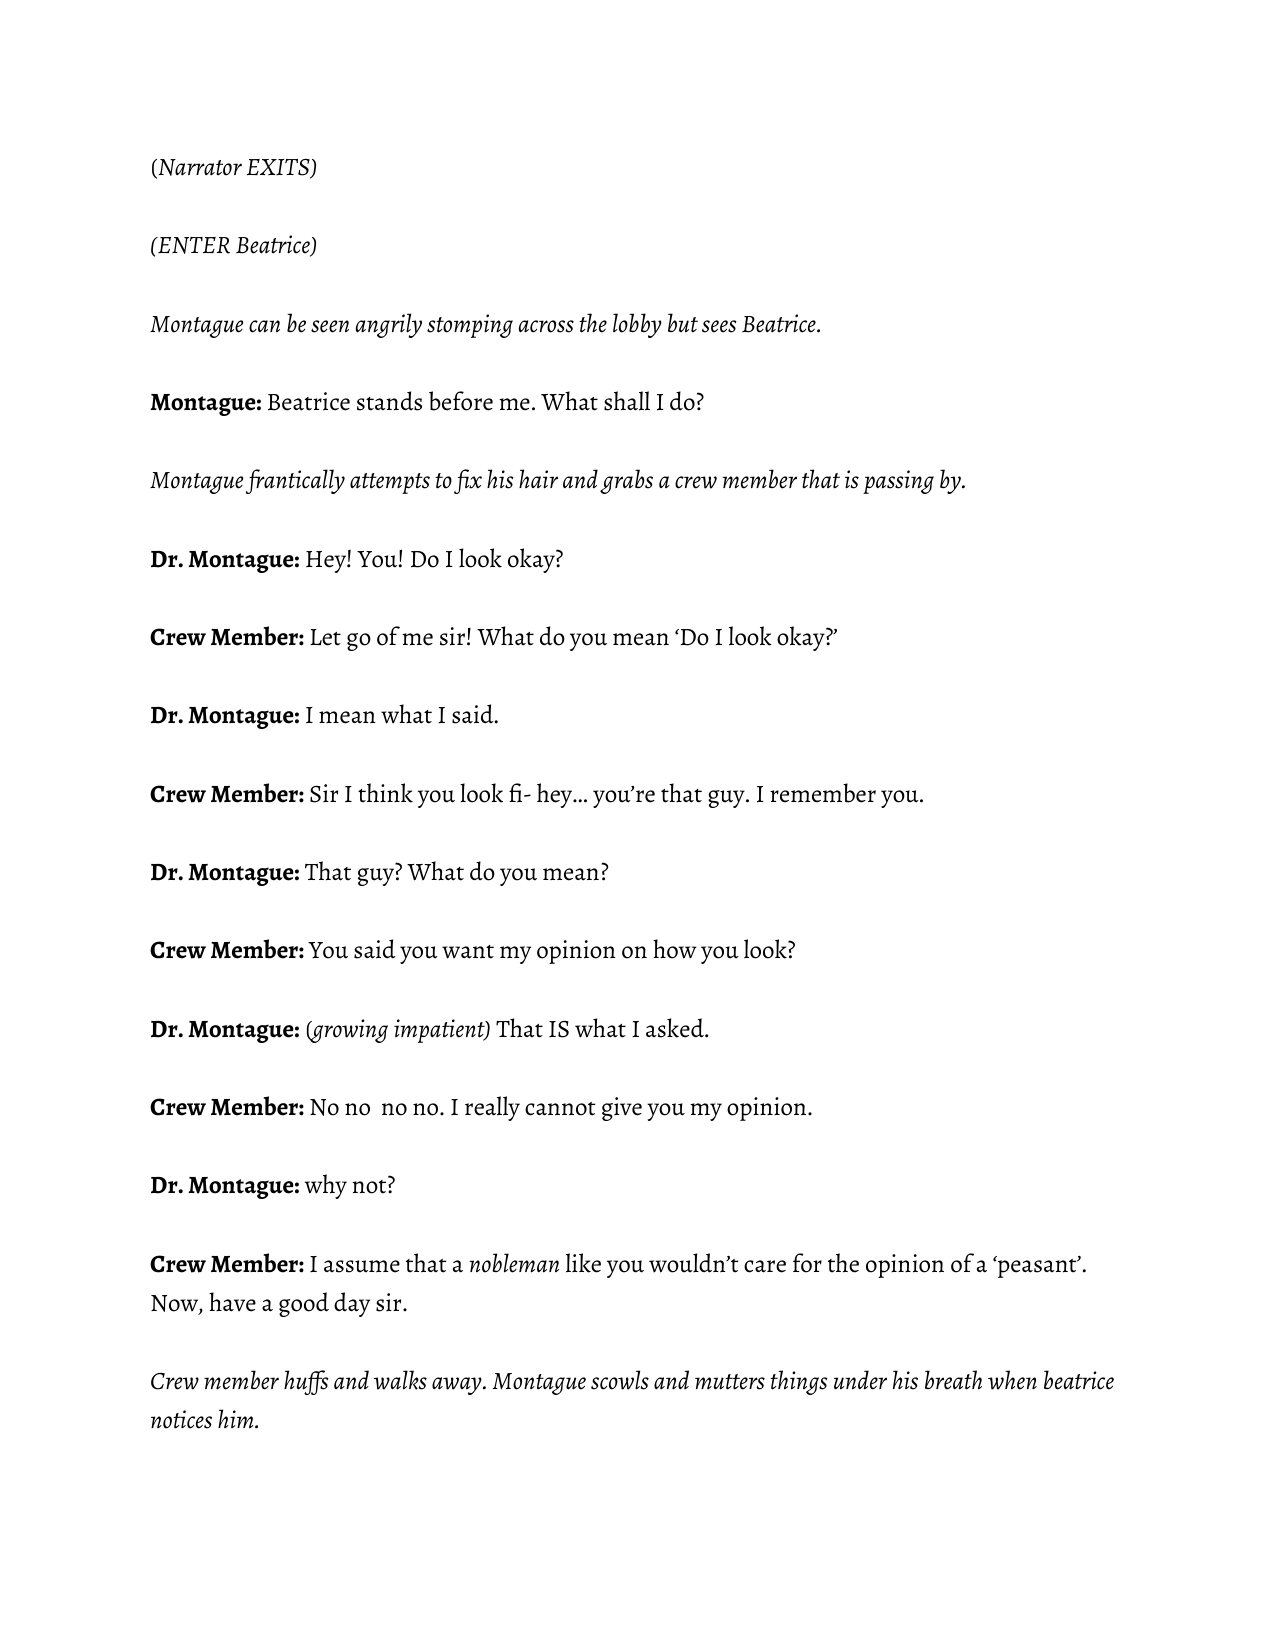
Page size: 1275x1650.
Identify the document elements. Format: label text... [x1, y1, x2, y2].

text Montague: Beatrice stands before me. What shall I do? [150, 385, 1125, 419]
text Crew Member: You said you want my opinion on how you look? [150, 933, 1125, 967]
text Crew Member: I assume that a nobleman like you wouldn’t care for the opinion of a ‘peasant’. Now, have a good day sir. [150, 1247, 1125, 1320]
text Crew Member: No no no no. I really cannot give you my opinion. [150, 1090, 1125, 1124]
text Crew Member: Sir I think you look fi- hey… you’re that guy. I remember you. [150, 777, 1125, 811]
text Dr. Montague: (growing impatient) That IS what I asked. [150, 1012, 1125, 1046]
text Montague frantically attempts to fix his hair and grabs a crew member that is passing by. [150, 463, 1125, 497]
text Dr. Montague: why not? [150, 1168, 1125, 1202]
text Dr. Montague: Hey! You! Do I look okay? [150, 542, 1125, 576]
text (ENTER Beatrice) [150, 228, 1125, 262]
text Crew member huffs and walks away. Montague scowls and mutters things under his breath when beatrice notices him. [150, 1364, 1125, 1437]
text Crew Member: Let go of me sir! What do you mean ‘Do I look okay?’ [150, 620, 1125, 654]
text Montague can be seen angrily stomping across the lobby but sees Beatrice. [150, 307, 1125, 341]
text (Narrator EXITS) [150, 150, 1125, 184]
text Dr. Montague: I mean what I said. [150, 698, 1125, 732]
text Dr. Montague: That guy? What do you mean? [150, 855, 1125, 889]
